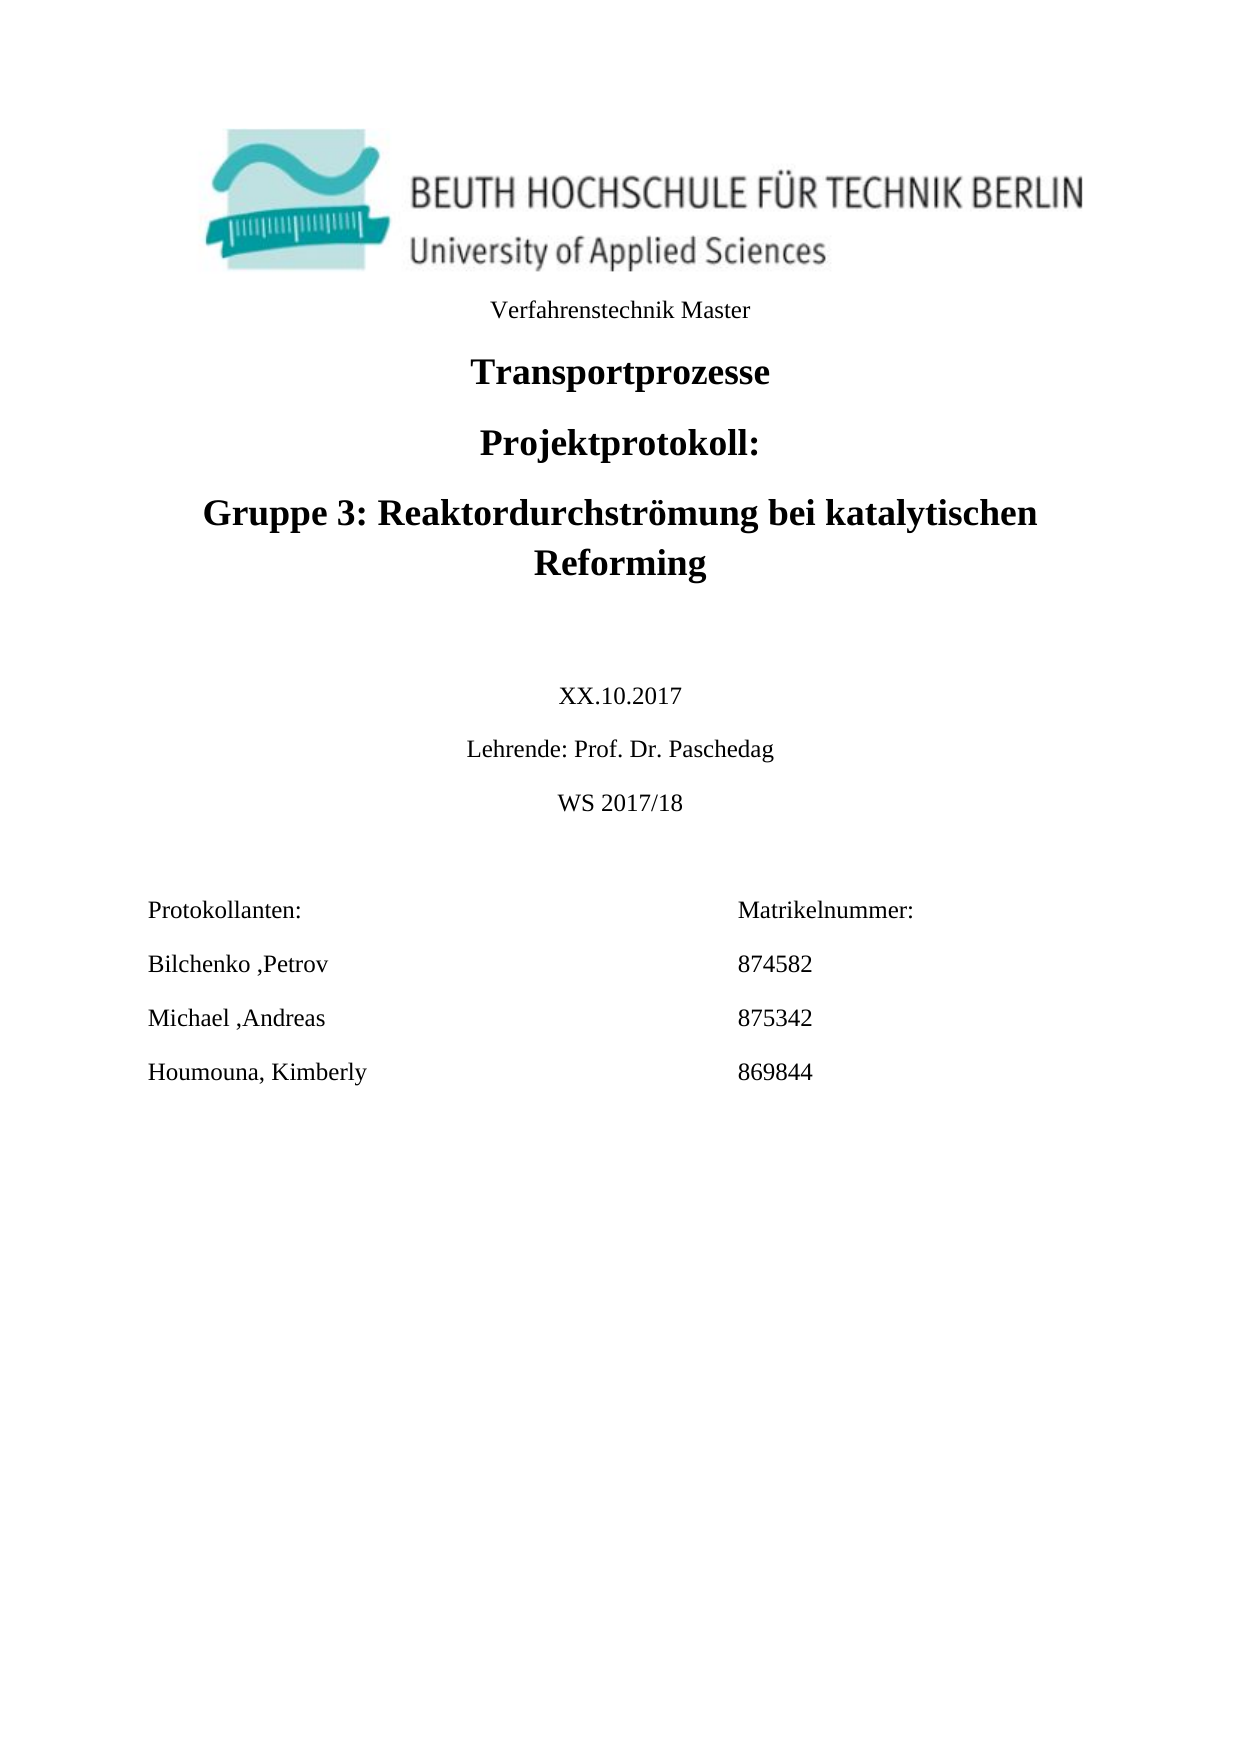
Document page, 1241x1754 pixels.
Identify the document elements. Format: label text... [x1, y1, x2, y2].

text Lehrende: Prof. Dr. Paschedag [148, 734, 1093, 763]
text Bilchenko ,Petrov 874582 [148, 949, 1093, 978]
text Houmouna, Kimberly 869844 [148, 1057, 1093, 1086]
text Gruppe 3: Reaktordurchströmung bei katalytischen Reforming [148, 490, 1093, 583]
text Projektprotokoll: [148, 420, 1093, 463]
text WS 2017/18 [148, 788, 1093, 817]
text Transportprozesse [148, 349, 1093, 393]
text Protokollanten: Matrikelnummer: [148, 895, 1093, 924]
text Michael ,Andreas 875342 [148, 1003, 1093, 1032]
text XX.10.2017 [148, 681, 1093, 709]
picture [175, 128, 1119, 293]
